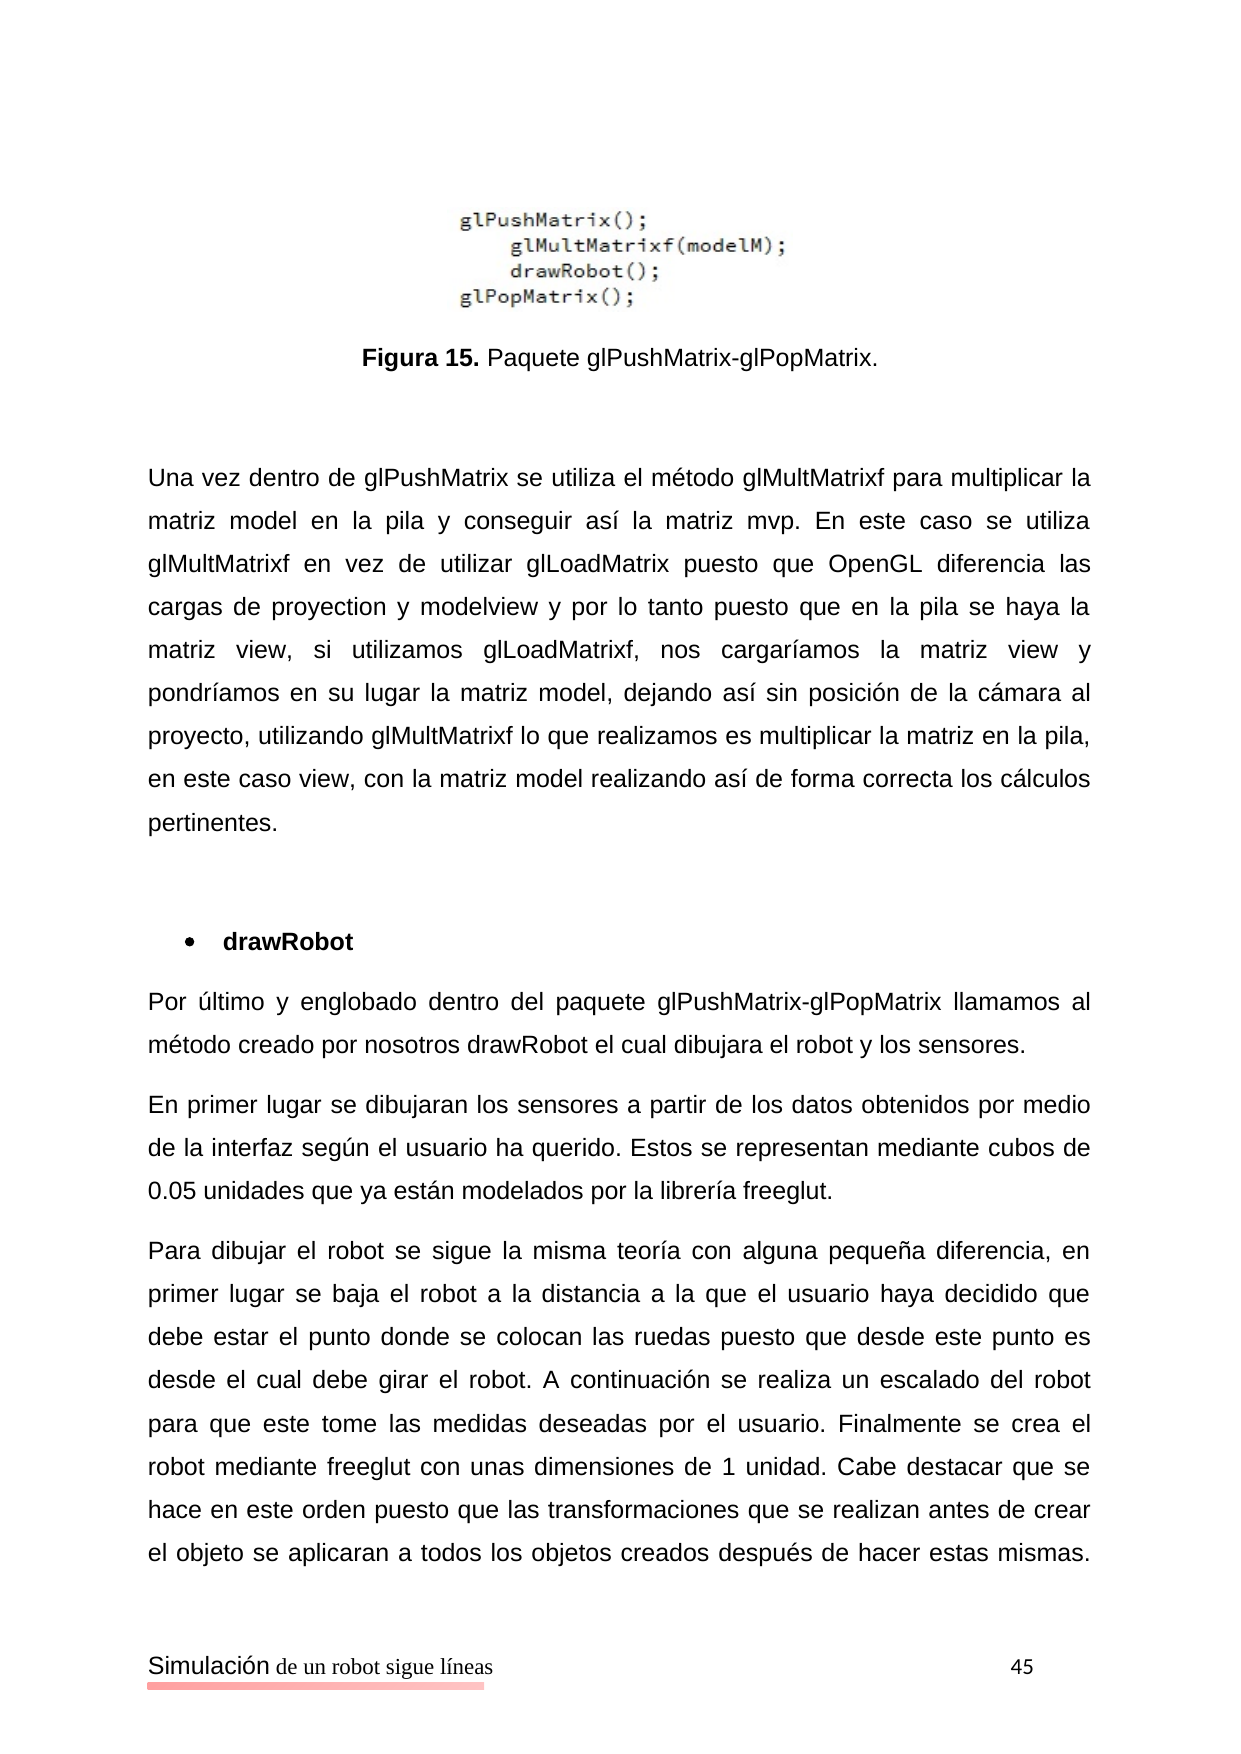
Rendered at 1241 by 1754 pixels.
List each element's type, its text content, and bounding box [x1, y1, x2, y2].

text Una vez dentro de glPushMatrix se utiliza el método glMultMatrixf para multiplicar la matriz model en la pila y conseguir así la matriz mvp. En este caso se utiliza glMultMatrixf en vez de utilizar glLoadMatrix puesto que OpenGL diferencia las cargas de proyection y modelview y por lo tanto puesto que en la pila se haya la matriz view, si utilizamos glLoadMatrixf, nos cargaríamos la matriz view y pondríamos en su lugar la matriz model, dejando así sin posición de la cámara al proyecto, utilizando glMultMatrixf lo que realizamos es multiplicar la matriz en la pila, en este caso view, con la matriz model realizando así de forma correcta los cálculos pertinentes. [148, 463, 1092, 836]
text Por último y englobado dentro del paquete glPushMatrix-glPopMatrix llamamos al método creado por nosotros drawRobot el cual dibujara el robot y los sensores. [148, 987, 1092, 1059]
text En primer lugar se dibujaran los sensores a partir de los datos obtenidos por medio de la interfaz según el usuario ha querido. Estos se representan mediante cubos de 0.05 unidades que ya están modelados por la librería freeglut. [148, 1090, 1092, 1205]
picture [447, 207, 793, 312]
list drawRobot [185, 927, 1092, 956]
text Figura 15. Paquete glPushMatrix-glPopMatrix. [148, 343, 1092, 372]
